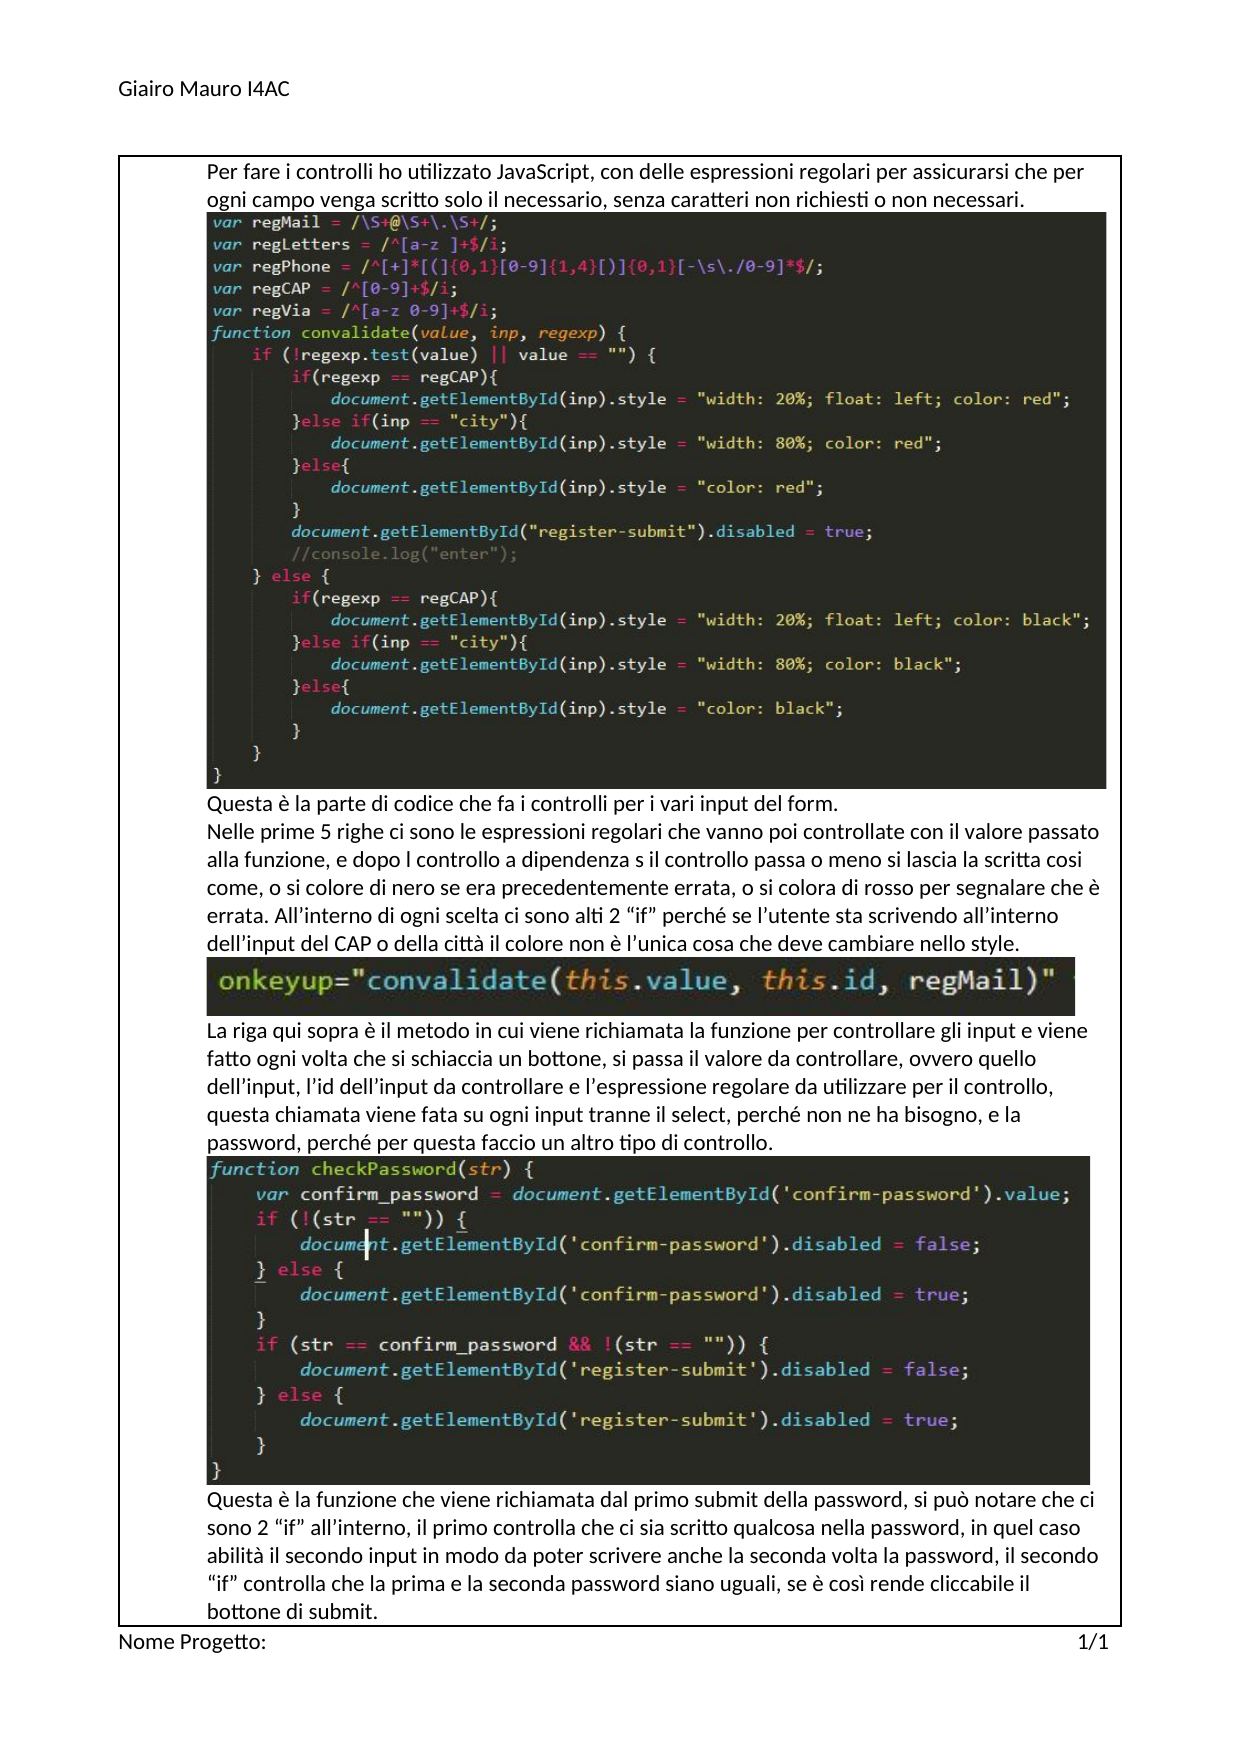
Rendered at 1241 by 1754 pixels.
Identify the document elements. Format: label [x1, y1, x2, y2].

table_cell [120, 157, 1120, 1625]
picture [206, 212, 1107, 789]
picture [206, 957, 1075, 1016]
picture [206, 1156, 1091, 1485]
